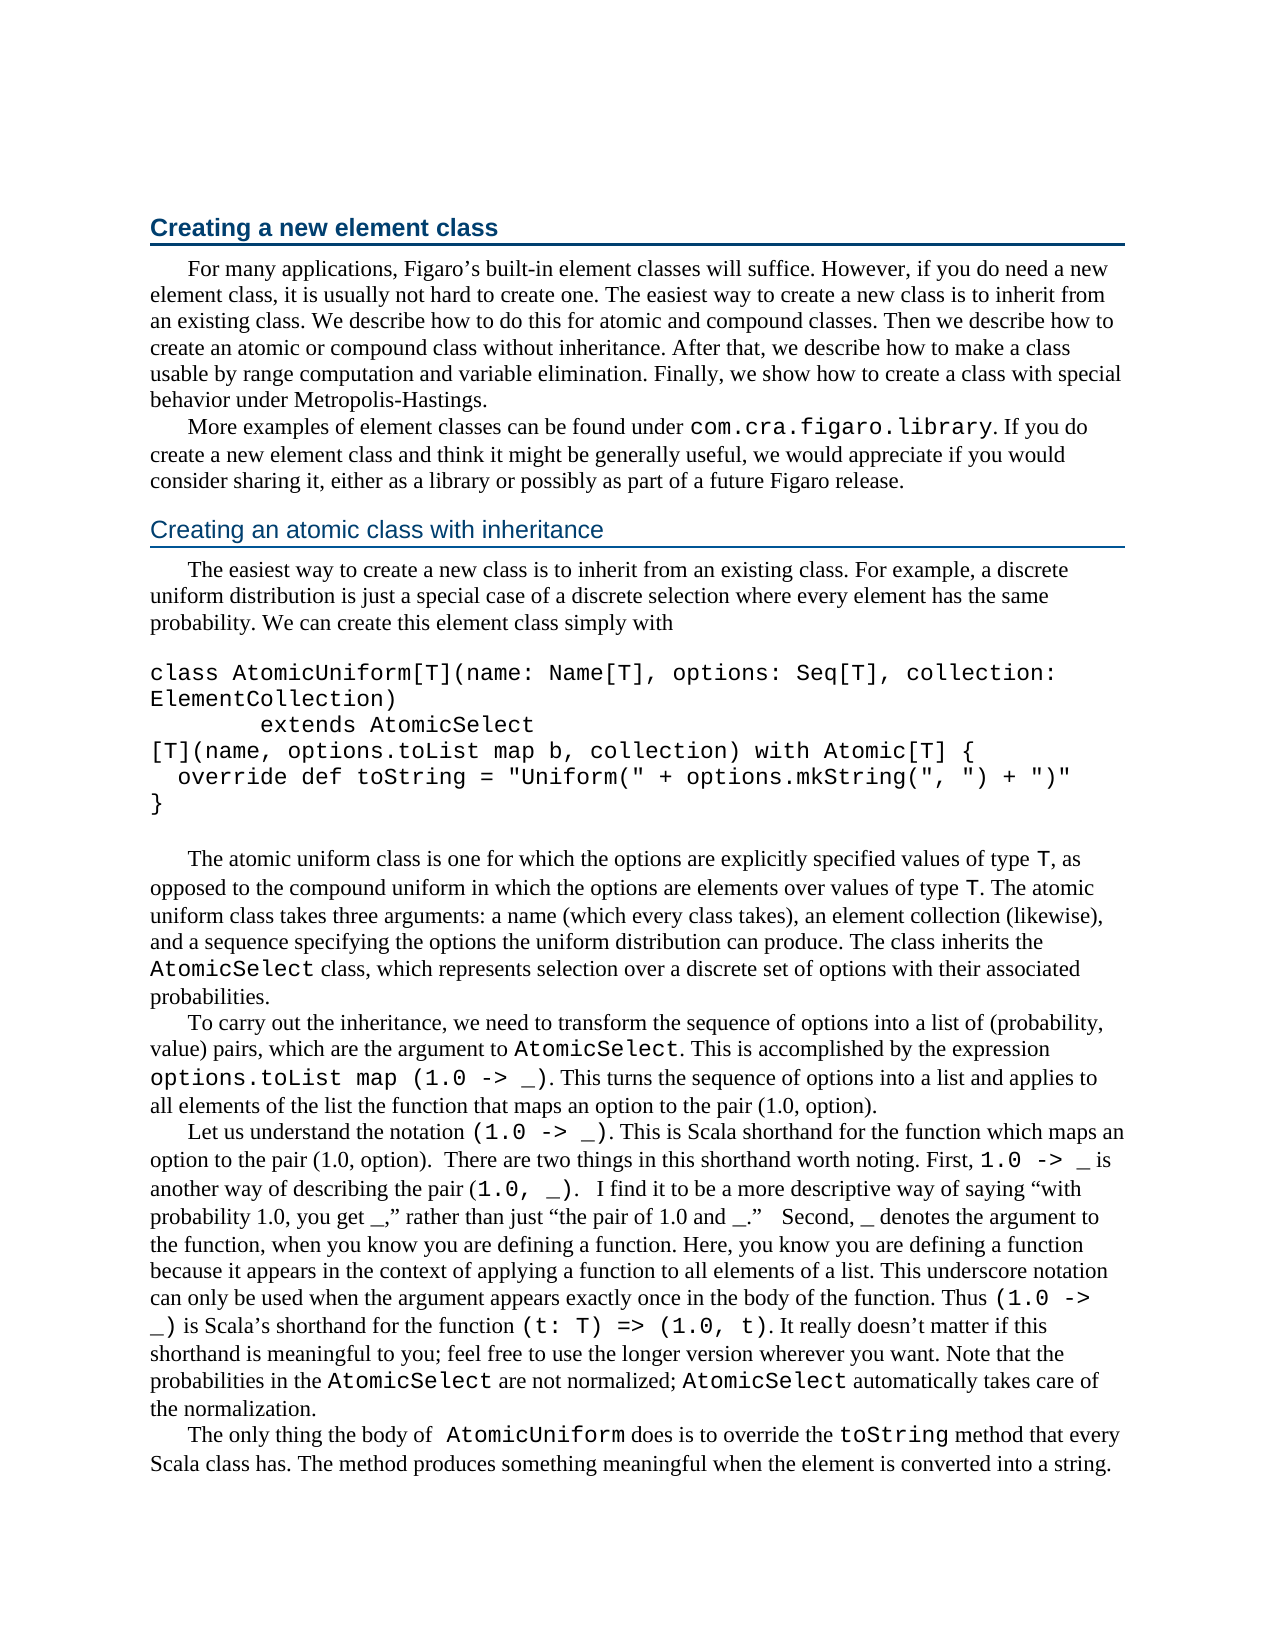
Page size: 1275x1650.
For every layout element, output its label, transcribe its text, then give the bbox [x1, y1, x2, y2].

text For many applications, Figaro’s built-in element classes will suffice. However, if you do need a new element class, it is usually not hard to create one. The easiest way to create a new class is to inherit from an existing class. We describe how to do this for atomic and compound classes. Then we describe how to create an atomic or compound class without inheritance. After that, we describe how to make a class usable by range computation and variable elimination. Finally, we show how to create a class with special behavior under Metropolis-Hastings. [150, 255, 1125, 413]
subtitle Creating an atomic class with inheritance [150, 515, 1125, 546]
text The atomic uniform class is one for which the options are explicitly specified values of type T, as opposed to the compound uniform in which the options are elements over values of type T. The atomic uniform class takes three arguments: a name (which every class takes), an element collection (likewise), and a sequence specifying the options the uniform distribution can produce. The class inherits the AtomicSelect class, which represents selection over a discrete set of options with their associated probabilities. [150, 845, 1125, 1009]
text To carry out the inheritance, we need to transform the sequence of options into a list of (probability, value) pairs, which are the argument to AtomicSelect. This is accomplished by the expression options.toList map (1.0 -> _). This turns the sequence of options into a list and applies to all elements of the list the function that maps an option to the pair (1.0, option). [150, 1009, 1125, 1118]
text Let us understand the notation (1.0 -> _). This is Scala shorthand for the function which maps an option to the pair (1.0, option). There are two things in this shorthand worth noting. First, 1.0 -> _ is another way of describing the pair (1.0, _). I find it to be a more descriptive way of saying “with probability 1.0, you get _,” rather than just “the pair of 1.0 and _.” Second, _ denotes the argument to the function, when you know you are defining a function. Here, you know you are defining a function because it appears in the context of applying a function to all elements of a list. This underscore notation can only be used when the argument appears exactly once in the body of the function. Thus (1.0 -> _) is Scala’s shorthand for the function (t: T) => (1.0, t). It really doesn’t matter if this shorthand is meaningful to you; feel free to use the longer version wherever you want. Note that the probabilities in the AtomicSelect are not normalized; AtomicSelect automatically takes care of the normalization. [150, 1118, 1125, 1421]
text override def toString = "Uniform(" + options.mkString(", ") + ")" [150, 765, 1125, 791]
text class AtomicUniform[T](name: Name[T], options: Seq[T], collection: ElementCollection) [150, 661, 1125, 713]
text extends AtomicSelect [150, 713, 1125, 739]
text [T](name, options.toList map b, collection) with Atomic[T] { [150, 739, 1125, 765]
text The easiest way to create a new class is to inherit from an existing class. For example, a discrete uniform distribution is just a special case of a discrete selection where every element has the same probability. We can create this element class simply with [150, 556, 1125, 635]
subtitle Creating a new element class [150, 212, 1125, 243]
text More examples of element classes can be found under com.cra.figaro.library. If you do create a new element class and think it might be generally useful, we would appreciate if you would consider sharing it, either as a library or possibly as part of a future Figaro release. [150, 413, 1125, 494]
text } [150, 791, 1125, 817]
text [150, 1421, 1125, 1476]
